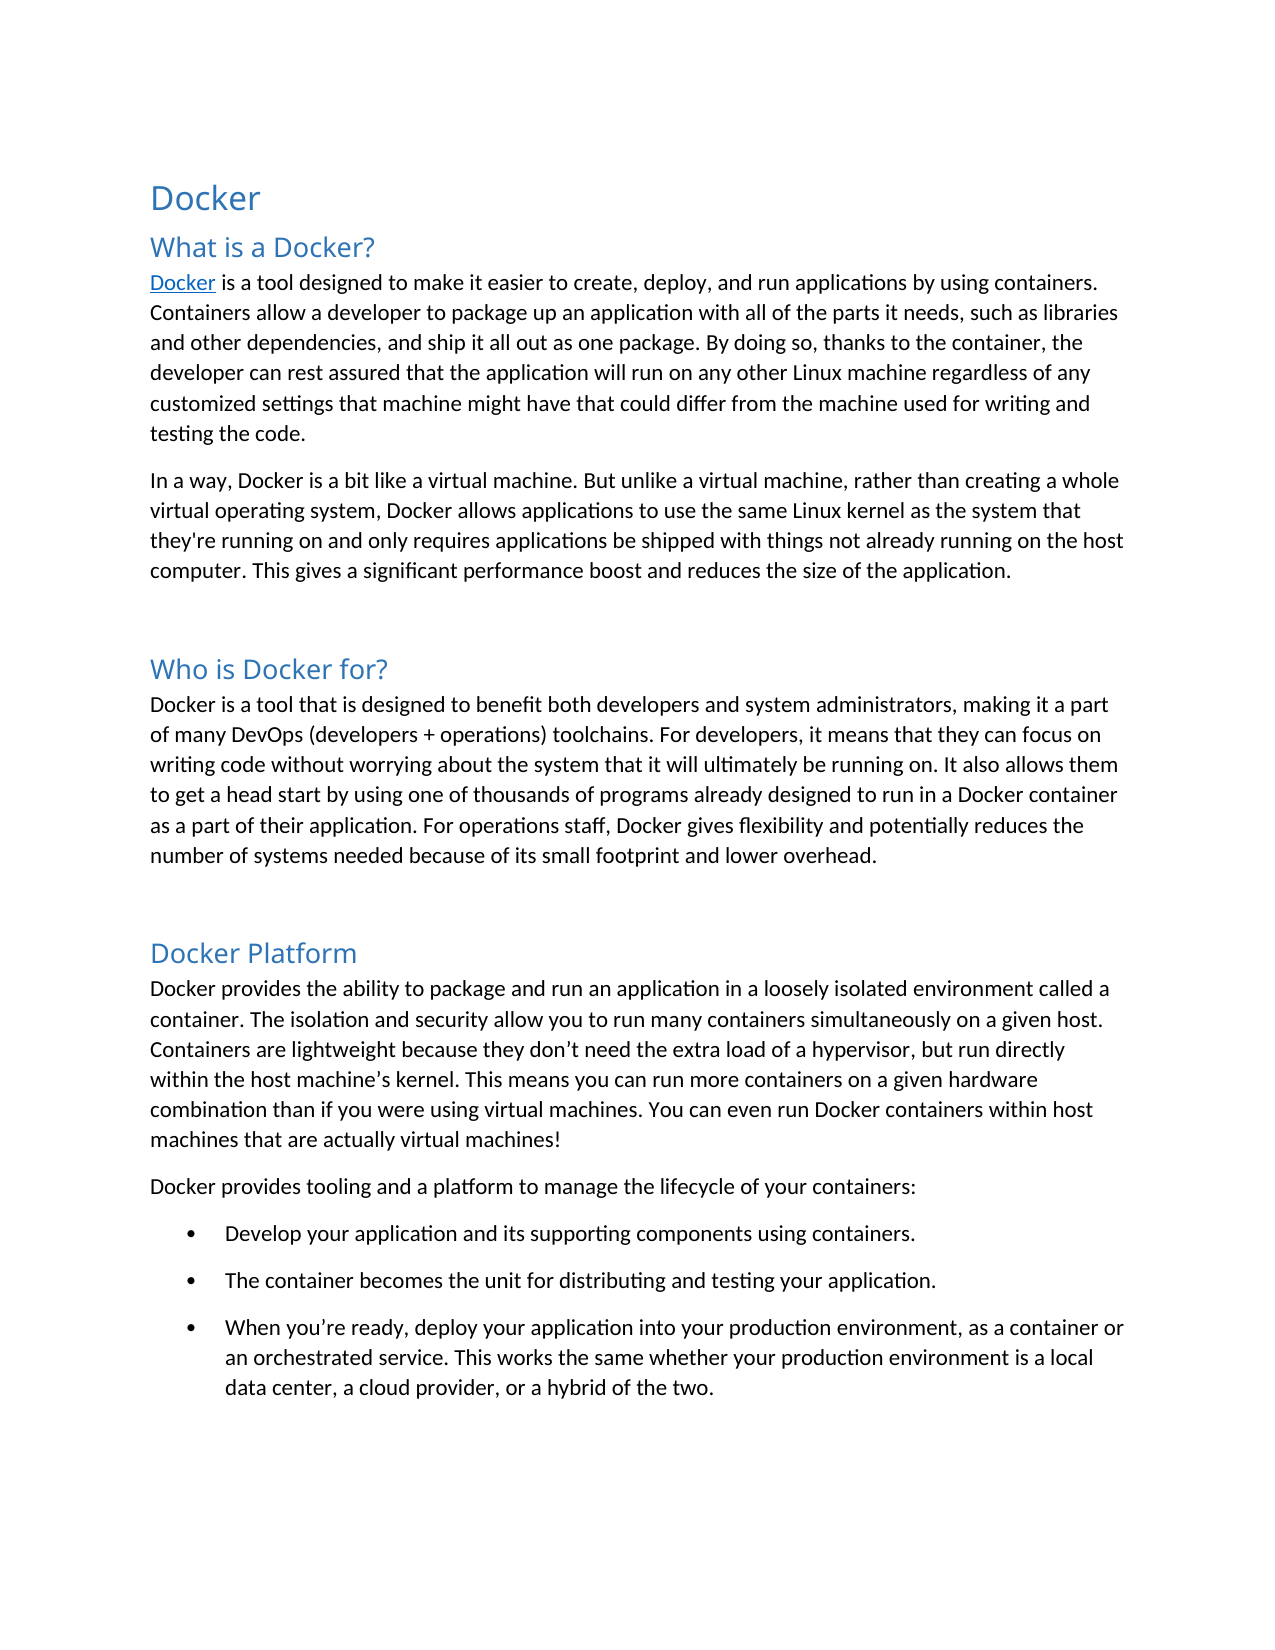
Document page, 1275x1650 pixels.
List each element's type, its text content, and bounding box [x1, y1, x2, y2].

text Docker is a tool designed to make it easier to create, deploy, and run applications by using containers. Containers allow a developer to package up an application with all of the parts it needs, such as libraries and other dependencies, and ship it all out as one package. By doing so, thanks to the container, the developer can rest assured that the application will run on any other Linux machine regardless of any customized settings that machine might have that could differ from the machine used for writing and testing the code. [150, 268, 1125, 447]
subtitle Docker Platform [150, 935, 1125, 972]
subtitle Docker [150, 175, 1125, 220]
text Docker is a tool that is designed to benefit both developers and system administrators, making it a part of many DevOps (developers + operations) toolchains. For developers, it means that they can focus on writing code without worrying about the system that it will ultimately be running on. It also allows them to get a head start by using one of thousands of programs already designed to run in a Docker container as a part of their application. For operations staff, Docker gives flexibility and potentially reduces the number of systems needed because of its small footprint and lower overhead. [150, 690, 1125, 869]
list The container becomes the unit for distributing and testing your application. [187, 1266, 1125, 1294]
text Docker provides tooling and a platform to manage the lifecycle of your containers: [150, 1172, 1125, 1201]
subtitle Who is Docker for? [150, 650, 1125, 687]
list Develop your application and its supporting components using containers. [187, 1219, 1125, 1247]
list When you’re ready, deploy your application into your production environment, as a container or an orchestrated service. This works the same whether your production environment is a local data center, a cloud provider, or a hybrid of the two. [187, 1313, 1125, 1402]
subtitle What is a Docker? [150, 228, 1125, 265]
text In a way, Docker is a bit like a virtual machine. But unlike a virtual machine, rather than creating a whole virtual operating system, Docker allows applications to use the same Linux kernel as the system that they're running on and only requires applications be shipped with things not already running on the host computer. This gives a significant performance boost and reduces the size of the application. [150, 466, 1125, 584]
text Docker provides the ability to package and run an application in a loosely isolated environment called a container. The isolation and security allow you to run many containers simultaneously on a given host. Containers are lightweight because they don’t need the extra load of a hypervisor, but run directly within the host machine’s kernel. This means you can run more containers on a given hardware combination than if you were using virtual machines. You can even run Docker containers within host machines that are actually virtual machines! [150, 974, 1125, 1154]
